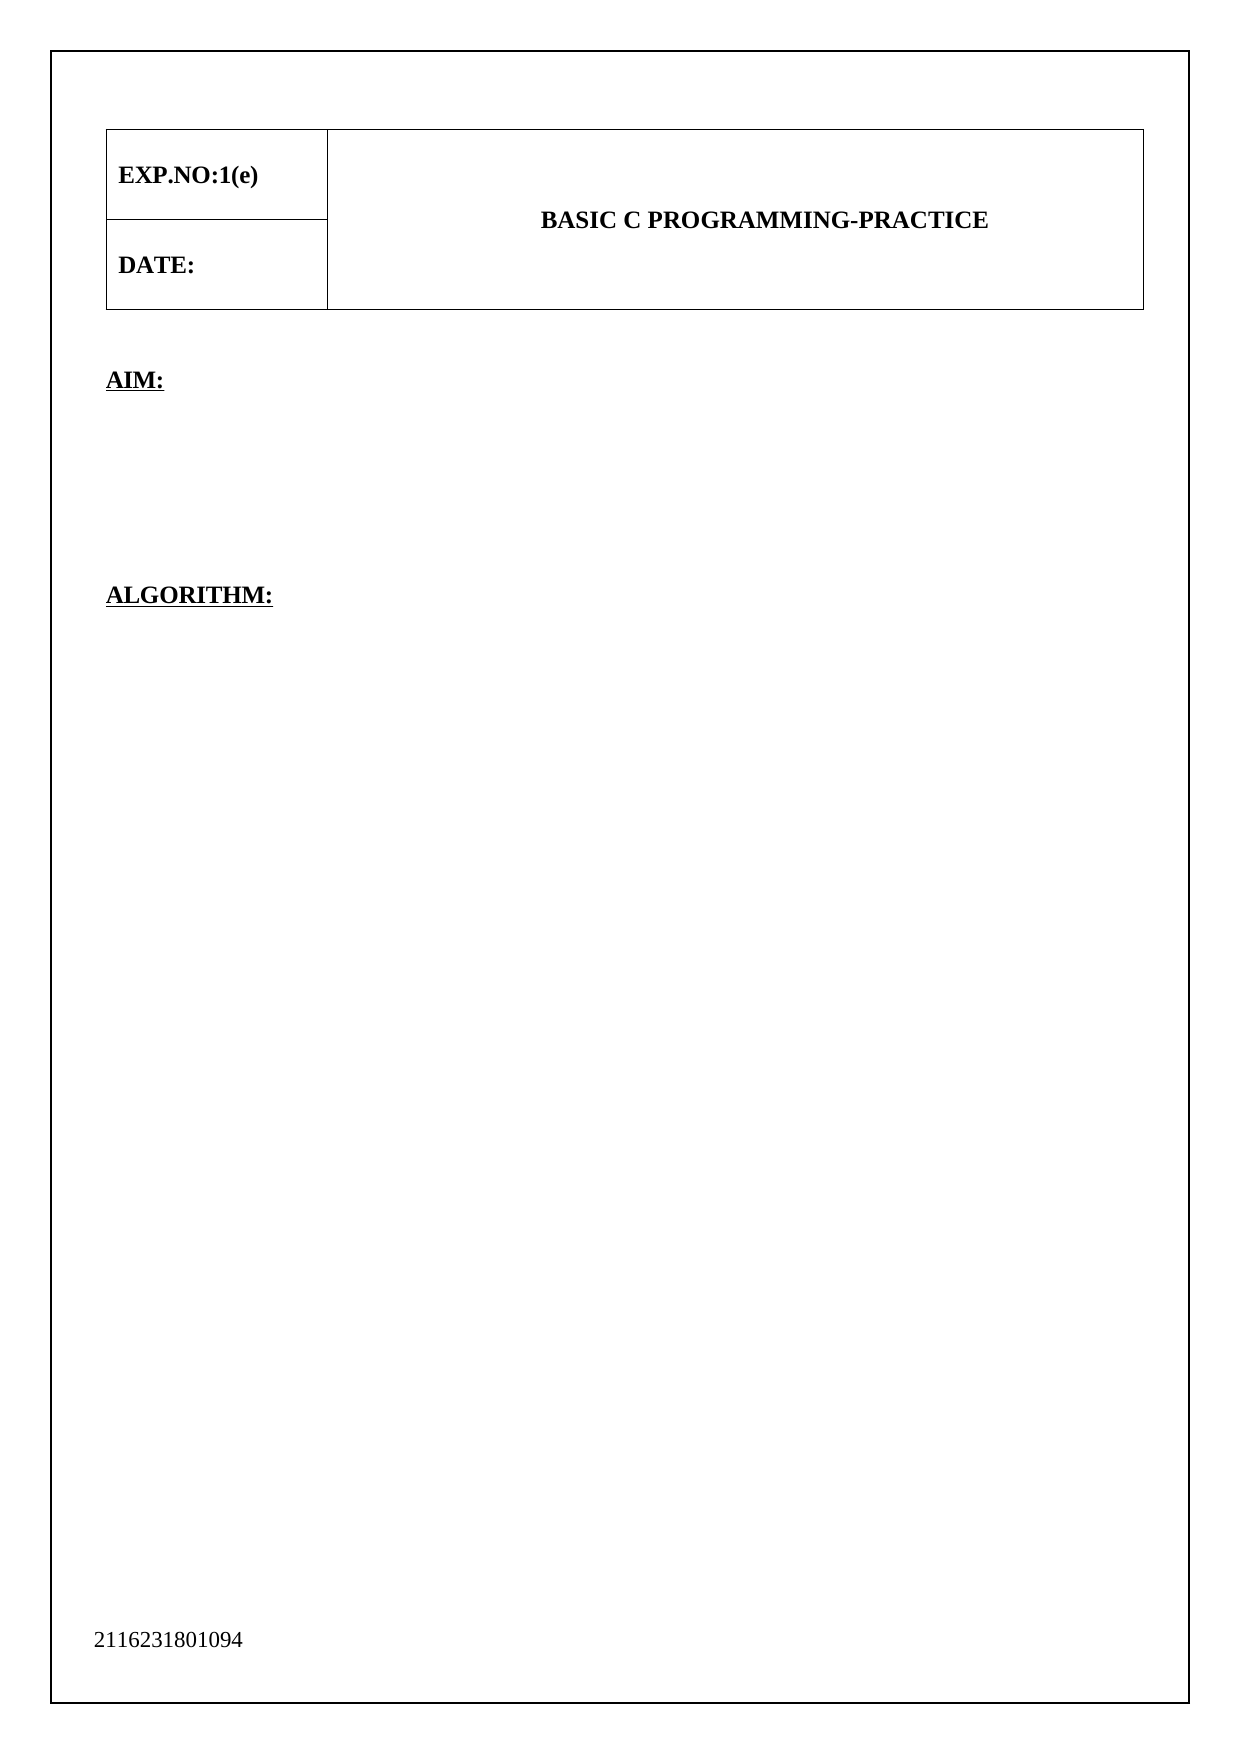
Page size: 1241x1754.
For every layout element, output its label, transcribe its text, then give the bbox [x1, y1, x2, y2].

table_header EXP.NO:1(e) [107, 130, 327, 219]
text AIM: [106, 365, 1155, 394]
table_header BASIC C PROGRAMMING-PRACTICE [328, 130, 1143, 309]
text ALGORITHM: [106, 581, 1155, 609]
table_cell DATE: [107, 220, 327, 309]
